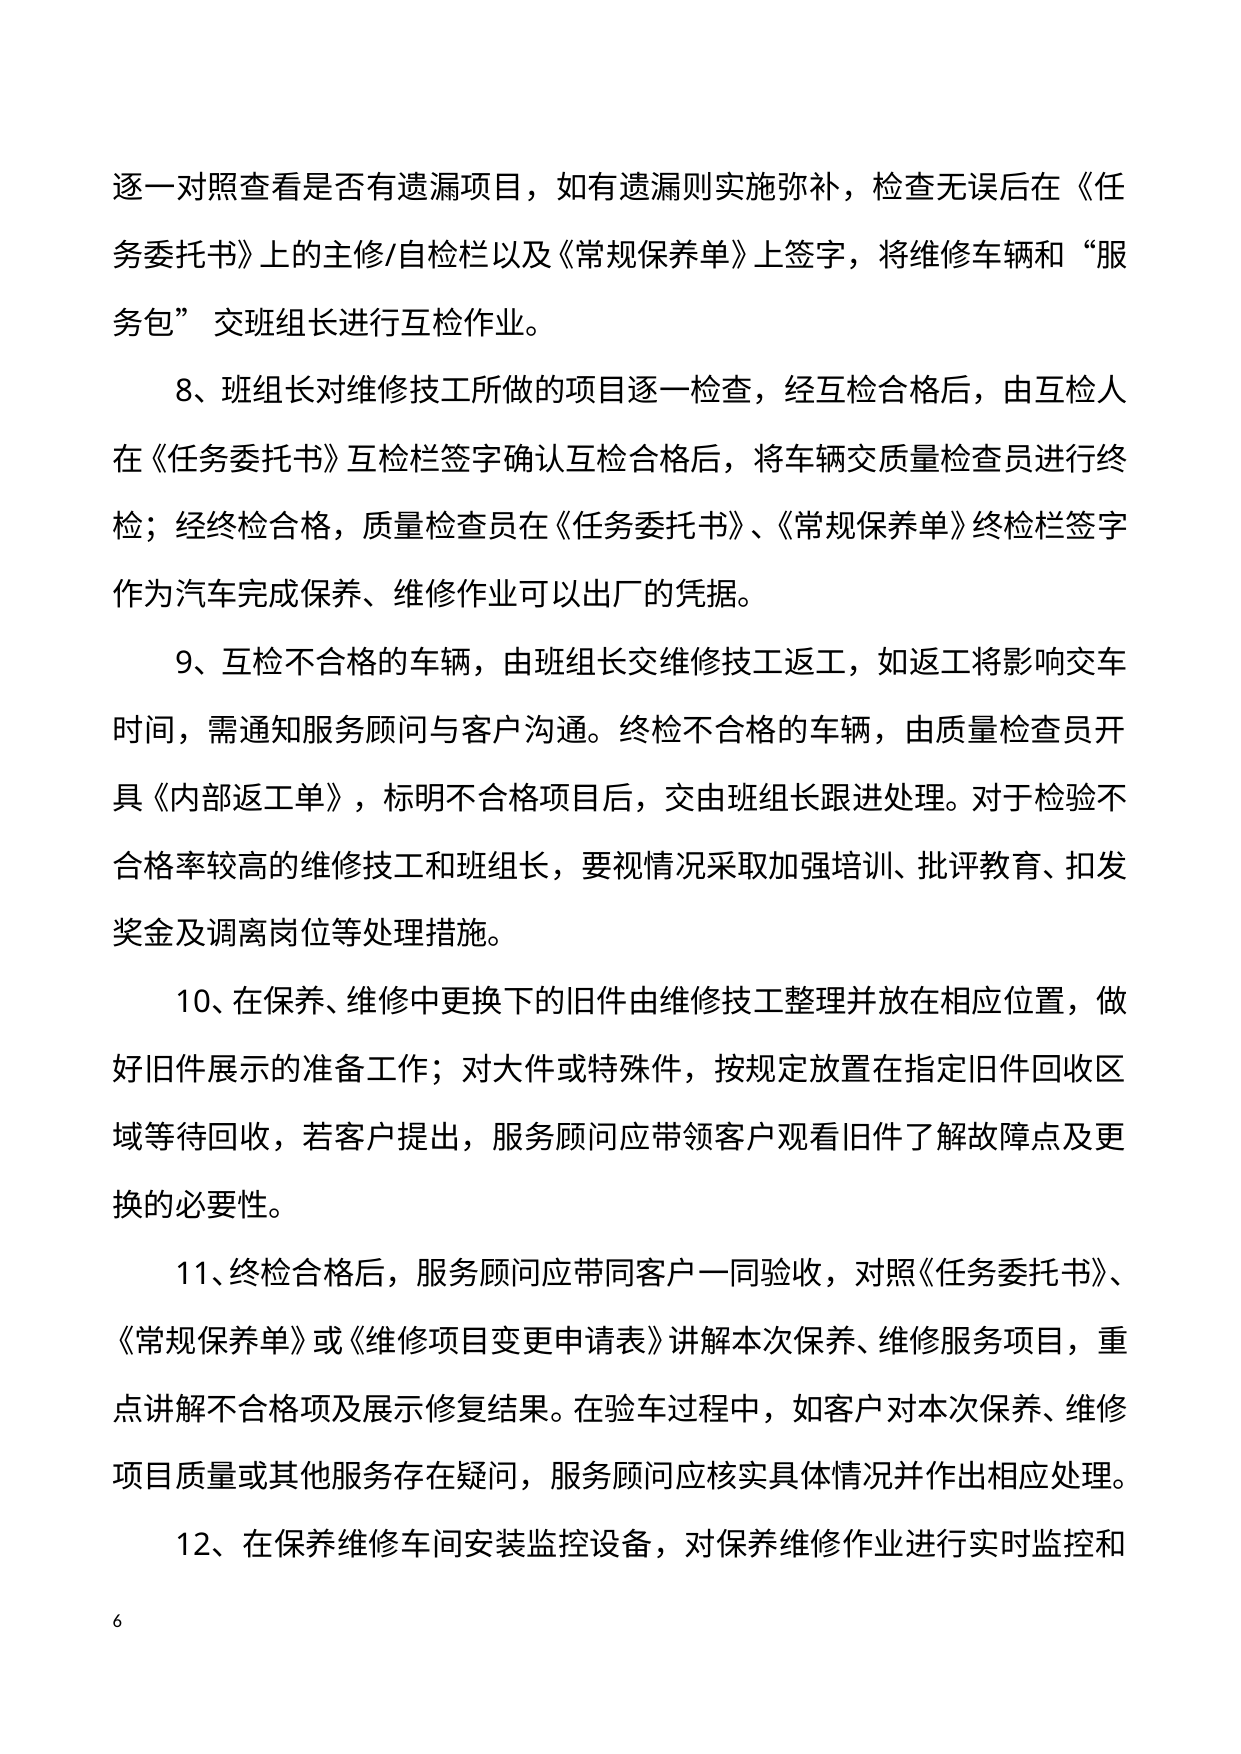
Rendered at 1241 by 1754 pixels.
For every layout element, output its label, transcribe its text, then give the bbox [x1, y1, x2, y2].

text 9、互检不合格的车辆，由班组长交维修技工返工，如返工将影响交车时间，需通知服务顾问与客户沟通。终检不合格的车辆，由质量检查员开具《内部返工单》，标明不合格项目后，交由班组长跟进处理。对于检验不合格率较高的维修技工和班组长，要视情况采取加强培训、批评教育、扣发奖金及调离岗位等处理措施。 [112, 637, 1128, 954]
text 8、班组长对维修技工所做的项目逐一检查，经互检合格后，由互检人在《任务委托书》互检栏签字确认互检合格后，将车辆交质量检查员进行终检；经终检合格，质量检查员在《任务委托书》、《常规保养单》终检栏签字，作为汽车完成保养、维修作业可以出厂的凭据。 [112, 366, 1128, 614]
text 11、终检合格后，服务顾问应带同客户一同验收，对照《任务委托书》、《常规保养单》或《维修项目变更申请表》讲解本次保养、维修服务项目，重点讲解不合格项及展示修复结果。在验车过程中，如客户对本次保养、维修项目质量或其他服务存在疑问，服务顾问应核实具体情况并作出相应处理。 [112, 1248, 1128, 1564]
text 10、在保养、维修中更换下的旧件由维修技工整理并放在相应位置，做好旧件展示的准备工作；对大件或特殊件，按规定放置在指定旧件回收区域等待回收，若客户提出，服务顾问应带领客户观看旧件了解故障点及更换的必要性。 [112, 976, 1128, 1225]
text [112, 162, 1128, 343]
